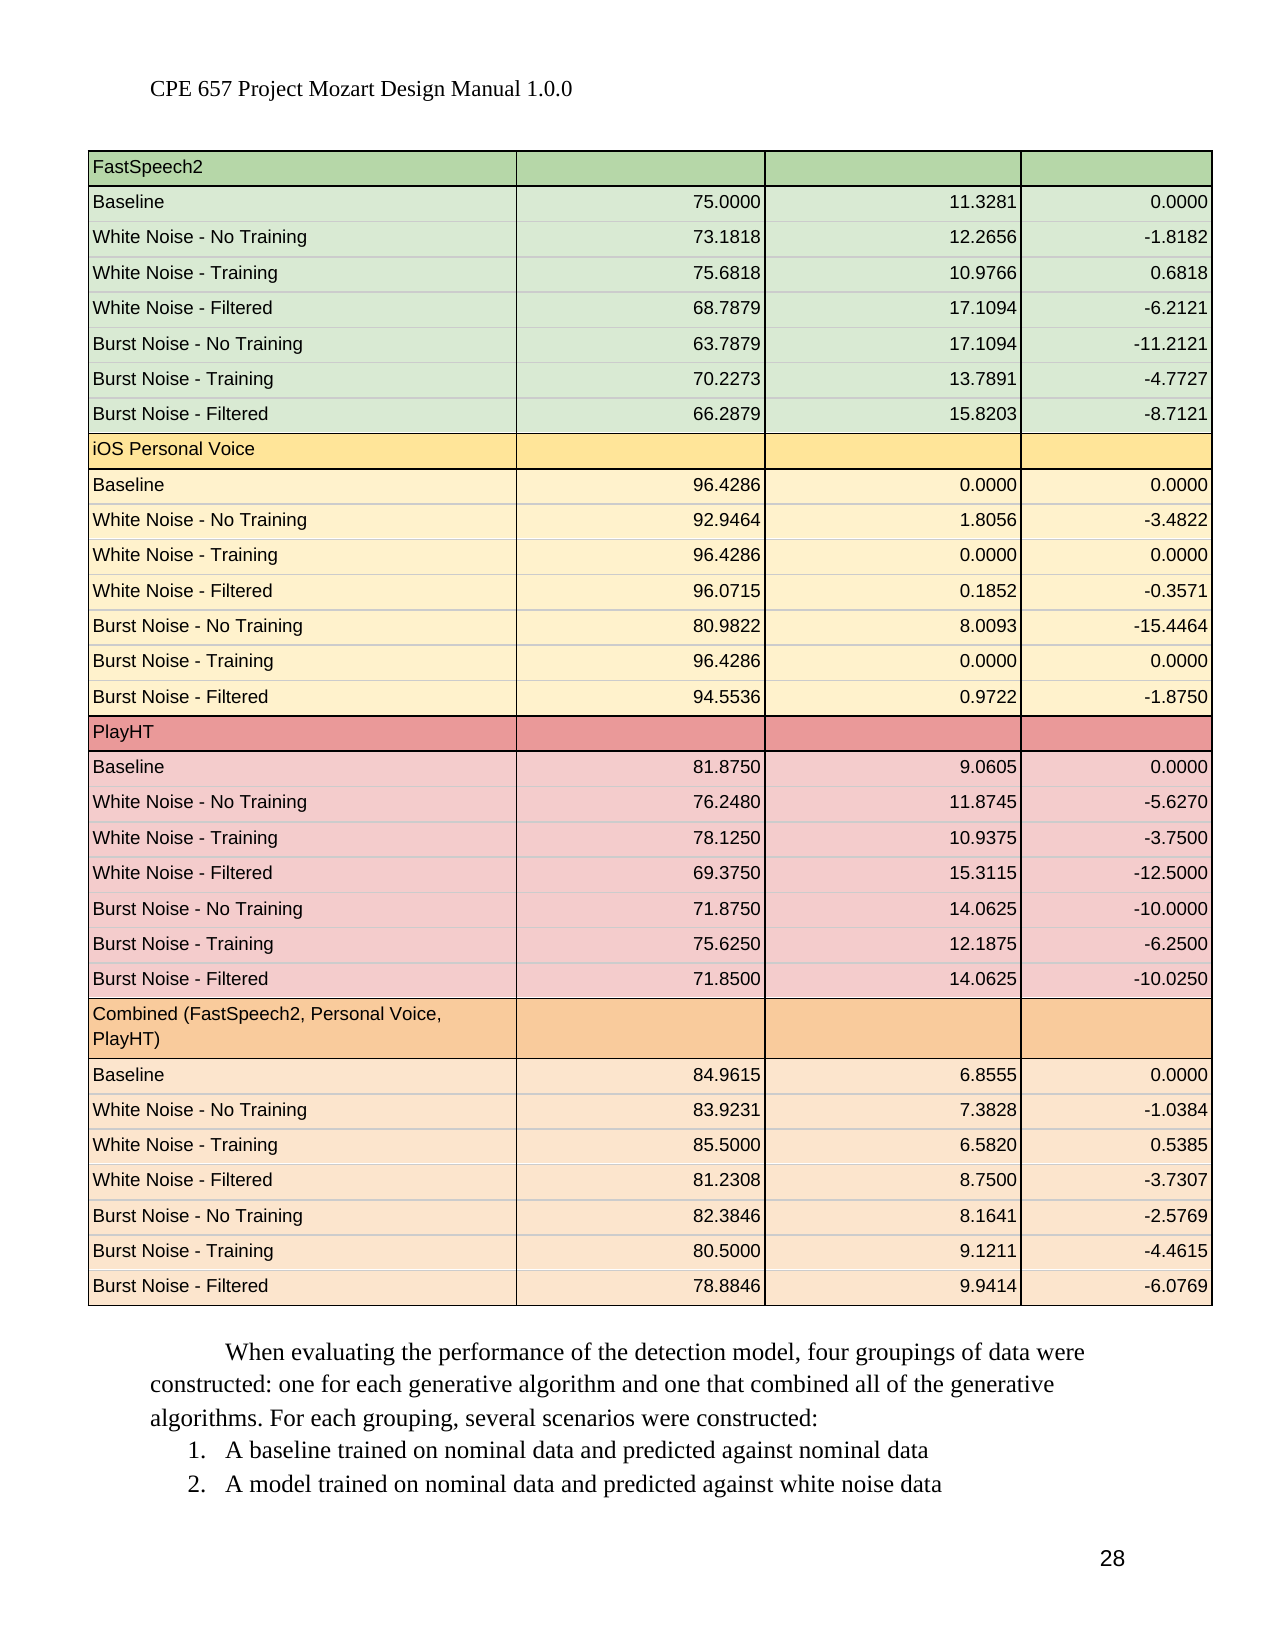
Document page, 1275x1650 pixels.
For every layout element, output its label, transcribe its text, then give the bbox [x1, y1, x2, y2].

table_cell FastSpeech2 [89, 152, 516, 185]
table_cell [1022, 434, 1211, 468]
table_cell 66.2879 [517, 399, 764, 432]
table_cell 0.9722 [766, 681, 1020, 715]
table_cell 8.1641 [766, 1201, 1020, 1234]
table_cell 80.9822 [517, 611, 764, 644]
table_cell [517, 152, 764, 185]
table_cell -10.0250 [1022, 964, 1211, 997]
table_cell Burst Noise - No Training [89, 328, 516, 362]
table_cell Burst Noise - No Training [89, 1201, 516, 1234]
table_cell 78.8846 [517, 1271, 764, 1305]
table_cell 17.1094 [766, 293, 1020, 327]
table_cell 0.5385 [1022, 1130, 1211, 1163]
table_cell 84.9615 [517, 1059, 764, 1093]
table_cell -5.6270 [1022, 787, 1211, 821]
table_cell -6.0769 [1022, 1271, 1211, 1305]
table_cell 12.1875 [766, 928, 1020, 962]
table_cell Burst Noise - No Training [89, 611, 516, 644]
table_cell 0.0000 [766, 646, 1020, 680]
table_cell White Noise - Training [89, 1130, 516, 1163]
table_cell 17.1094 [766, 328, 1020, 362]
table_cell [766, 999, 1020, 1058]
table_cell [1022, 717, 1211, 750]
table_cell Burst Noise - Filtered [89, 1271, 516, 1305]
table_cell White Noise - No Training [89, 505, 516, 538]
table_cell [1022, 999, 1211, 1058]
table_cell 9.9414 [766, 1271, 1020, 1305]
table_cell 92.9464 [517, 505, 764, 538]
table_cell 0.0000 [1022, 540, 1211, 574]
table_cell Burst Noise - Filtered [89, 964, 516, 997]
table_cell White Noise - Training [89, 823, 516, 856]
table_cell 0.0000 [1022, 752, 1211, 786]
table_cell Burst Noise - Training [89, 928, 516, 962]
table_cell 8.7500 [766, 1165, 1020, 1199]
table_cell 14.0625 [766, 964, 1020, 997]
table_cell White Noise - Training [89, 540, 516, 574]
table_cell 69.3750 [517, 858, 764, 892]
table_cell [517, 717, 764, 750]
table_cell -3.7500 [1022, 823, 1211, 856]
table_cell [766, 717, 1020, 750]
table_cell Baseline [89, 752, 516, 786]
table_cell White Noise - Filtered [89, 1165, 516, 1199]
table_cell 0.0000 [1022, 646, 1211, 680]
table_cell 71.8500 [517, 964, 764, 997]
table_cell 96.4286 [517, 646, 764, 680]
table_cell Burst Noise - Training [89, 646, 516, 680]
table_cell 75.6818 [517, 258, 764, 291]
list A baseline trained on nominal data and predicted against nominal data [187, 1436, 1125, 1464]
table_cell 15.8203 [766, 399, 1020, 432]
table_cell Baseline [89, 1059, 516, 1093]
table_cell -2.5769 [1022, 1201, 1211, 1234]
table_cell 85.5000 [517, 1130, 764, 1163]
table_cell 13.7891 [766, 363, 1020, 397]
table_cell 12.2656 [766, 222, 1020, 256]
table_cell 6.5820 [766, 1130, 1020, 1163]
table_cell 7.3828 [766, 1095, 1020, 1128]
table_cell 1.8056 [766, 505, 1020, 538]
table_cell 14.0625 [766, 893, 1020, 927]
table_cell -11.2121 [1022, 328, 1211, 362]
table_cell 0.0000 [1022, 187, 1211, 221]
list A model trained on nominal data and predicted against white noise data [187, 1469, 1125, 1497]
table_cell -0.3571 [1022, 575, 1211, 609]
table_cell White Noise - Filtered [89, 575, 516, 609]
table_cell 6.8555 [766, 1059, 1020, 1093]
table_cell 8.0093 [766, 611, 1020, 644]
table_cell 63.7879 [517, 328, 764, 362]
table_cell 81.8750 [517, 752, 764, 786]
table_cell iOS Personal Voice [89, 434, 516, 468]
table_cell 10.9375 [766, 823, 1020, 856]
table_cell 94.5536 [517, 681, 764, 715]
table_cell -1.8182 [1022, 222, 1211, 256]
table_cell 75.6250 [517, 928, 764, 962]
table_cell 73.1818 [517, 222, 764, 256]
table_cell White Noise - No Training [89, 222, 516, 256]
table_cell 75.0000 [517, 187, 764, 221]
table_cell 9.0605 [766, 752, 1020, 786]
table_cell White Noise - Training [89, 258, 516, 291]
text When evaluating the performance of the detection model, four groupings of data were constructed: one for each generative algorithm and one that combined all of the generative algorithms. For each grouping, several scenarios were constructed: [150, 1337, 1125, 1431]
table_cell 96.4286 [517, 540, 764, 574]
table_cell 11.8745 [766, 787, 1020, 821]
table_cell 0.0000 [1022, 470, 1211, 503]
table_cell 96.4286 [517, 470, 764, 503]
table_cell 80.5000 [517, 1236, 764, 1269]
table_cell White Noise - Filtered [89, 293, 516, 327]
table_cell Combined (FastSpeech2, Personal Voice, PlayHT) [89, 999, 516, 1058]
table_cell PlayHT [89, 717, 516, 750]
table_cell -3.7307 [1022, 1165, 1211, 1199]
table_cell 96.0715 [517, 575, 764, 609]
table_cell 70.2273 [517, 363, 764, 397]
table_cell -6.2121 [1022, 293, 1211, 327]
table_cell -8.7121 [1022, 399, 1211, 432]
table_cell -15.4464 [1022, 611, 1211, 644]
table_cell 0.0000 [766, 470, 1020, 503]
table_cell [517, 999, 764, 1058]
table_cell -6.2500 [1022, 928, 1211, 962]
table_cell -10.0000 [1022, 893, 1211, 927]
table_cell [517, 434, 764, 468]
table_cell -4.7727 [1022, 363, 1211, 397]
table_cell Burst Noise - No Training [89, 893, 516, 927]
table_cell -3.4822 [1022, 505, 1211, 538]
table_cell Baseline [89, 187, 516, 221]
table_cell 15.3115 [766, 858, 1020, 892]
table_cell 68.7879 [517, 293, 764, 327]
table_cell -4.4615 [1022, 1236, 1211, 1269]
table_cell 71.8750 [517, 893, 764, 927]
table_cell 78.1250 [517, 823, 764, 856]
table_cell Burst Noise - Training [89, 1236, 516, 1269]
table_cell Burst Noise - Filtered [89, 681, 516, 715]
table_cell 82.3846 [517, 1201, 764, 1234]
table_cell [766, 434, 1020, 468]
table_cell 0.1852 [766, 575, 1020, 609]
table_cell [1022, 152, 1211, 185]
table_cell Burst Noise - Training [89, 363, 516, 397]
table_cell White Noise - No Training [89, 787, 516, 821]
table_cell 0.0000 [1022, 1059, 1211, 1093]
table_cell 10.9766 [766, 258, 1020, 291]
table_cell -12.5000 [1022, 858, 1211, 892]
table_cell White Noise - No Training [89, 1095, 516, 1128]
table_cell Burst Noise - Filtered [89, 399, 516, 432]
table_cell -1.8750 [1022, 681, 1211, 715]
table_cell White Noise - Filtered [89, 858, 516, 892]
table_cell 9.1211 [766, 1236, 1020, 1269]
table_cell 83.9231 [517, 1095, 764, 1128]
table_cell 11.3281 [766, 187, 1020, 221]
table_cell Baseline [89, 470, 516, 503]
table_cell 81.2308 [517, 1165, 764, 1199]
table_cell [766, 152, 1020, 185]
table_cell 0.6818 [1022, 258, 1211, 291]
table_cell -1.0384 [1022, 1095, 1211, 1128]
table_cell 0.0000 [766, 540, 1020, 574]
table_cell 76.2480 [517, 787, 764, 821]
